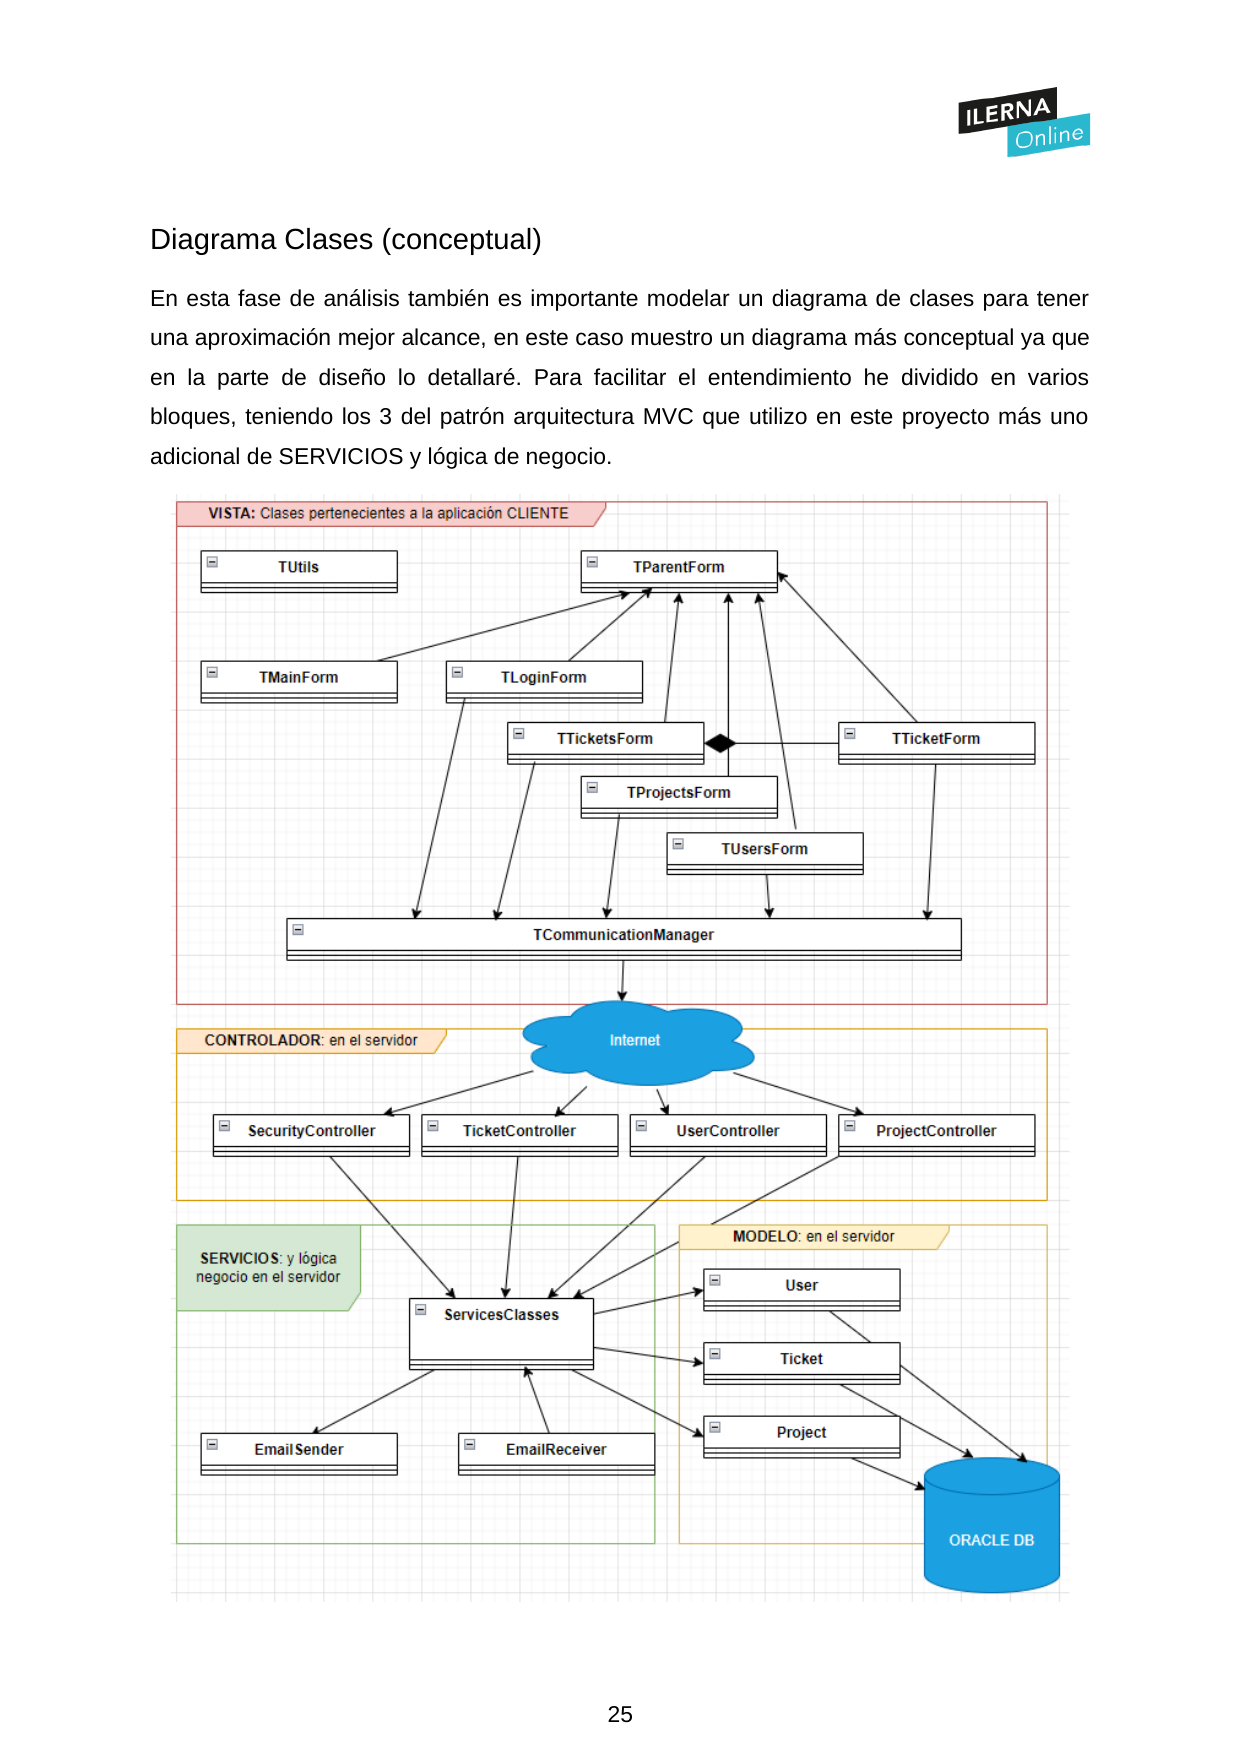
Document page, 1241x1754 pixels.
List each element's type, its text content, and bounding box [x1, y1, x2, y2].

picture [958, 87, 1091, 157]
subtitle Diagrama Clases (conceptual) [150, 222, 1090, 256]
text En esta fase de análisis también es importante modelar un diagrama de clases para tener una aproximación mejor alcance, en este caso muestro un diagrama más conceptual ya que en la parte de diseño lo detallaré. Para facilitar el entendimiento he dividido en varios bloques, teniendo los 3 del patrón arquitectura MVC que utilizo en este proyecto más uno adicional de SERVICIOS y lógica de negocio. [150, 285, 1090, 469]
picture [170, 494, 1070, 1602]
